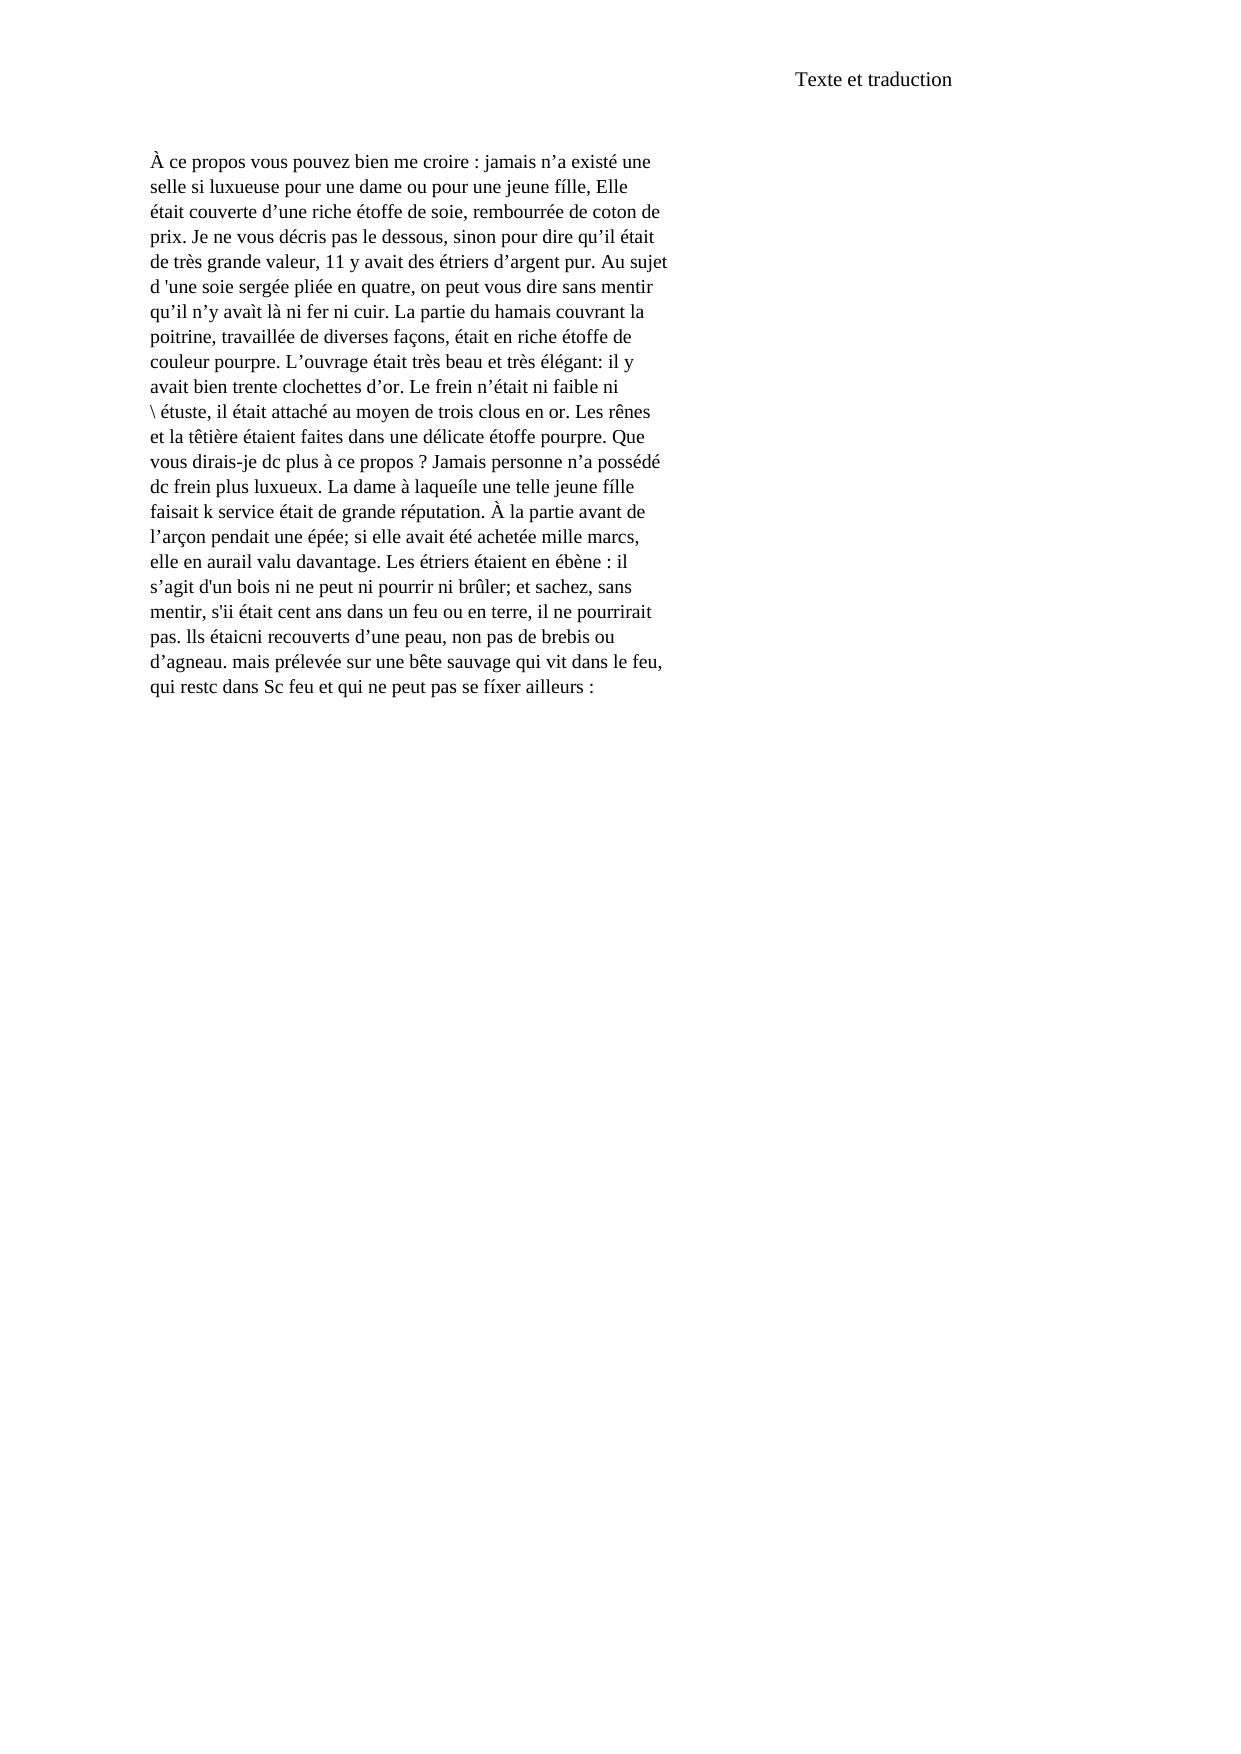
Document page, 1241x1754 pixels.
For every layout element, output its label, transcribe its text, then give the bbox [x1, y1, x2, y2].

text À ce propos vous pouvez bien me croire : jamais n’a existé une selle si luxueuse pour une dame ou pour une jeune fílle, Elle était couverte d’une riche étoffe de soie, rembourrée de coton de prix. Je ne vous décris pas le dessous, sinon pour dire qu’il était de très grande valeur, 11 y avait des étriers d’argent pur. Au sujet d 'une soie sergée pliée en quatre, on peut vous dire sans mentir qu’il n’y avaìt là ni fer ni cuir. La partie du hamais couvrant la poitrine, travaillée de diverses façons, était en riche étoffe de couleur pourpre. L’ouvrage était très beau et très élégant: il y avait bien trente clochettes d’or. Le frein n’était ni faible ni \ étuste, il était attaché au moyen de trois clous en or. Les rênes et la têtière étaient faites dans une délicate étoffe pourpre. Que vous dirais-je dc plus à ce propos ? Jamais personne n’a possédé dc frein plus luxueux. La dame à laqueíle une telle jeune fílle faisait k service était de grande réputation. À la partie avant de l’arçon pendait une épée; si elle avait été achetée mille marcs, elle en aurail valu davantage. Les étriers étaient en ébène : il s’agit d'un bois ni ne peut ni pourrir ni brûler; et sachez, sans mentir, s'ii était cent ans dans un feu ou en terre, il ne pourrirait pas. lls étaicni recouverts d’une peau, non pas de brebis ou d’agneau. mais prélevée sur une bête sauvage qui vit dans le feu, qui restc dans Sc feu et qui ne peut pas se fíxer ailleurs : [150, 149, 1090, 699]
